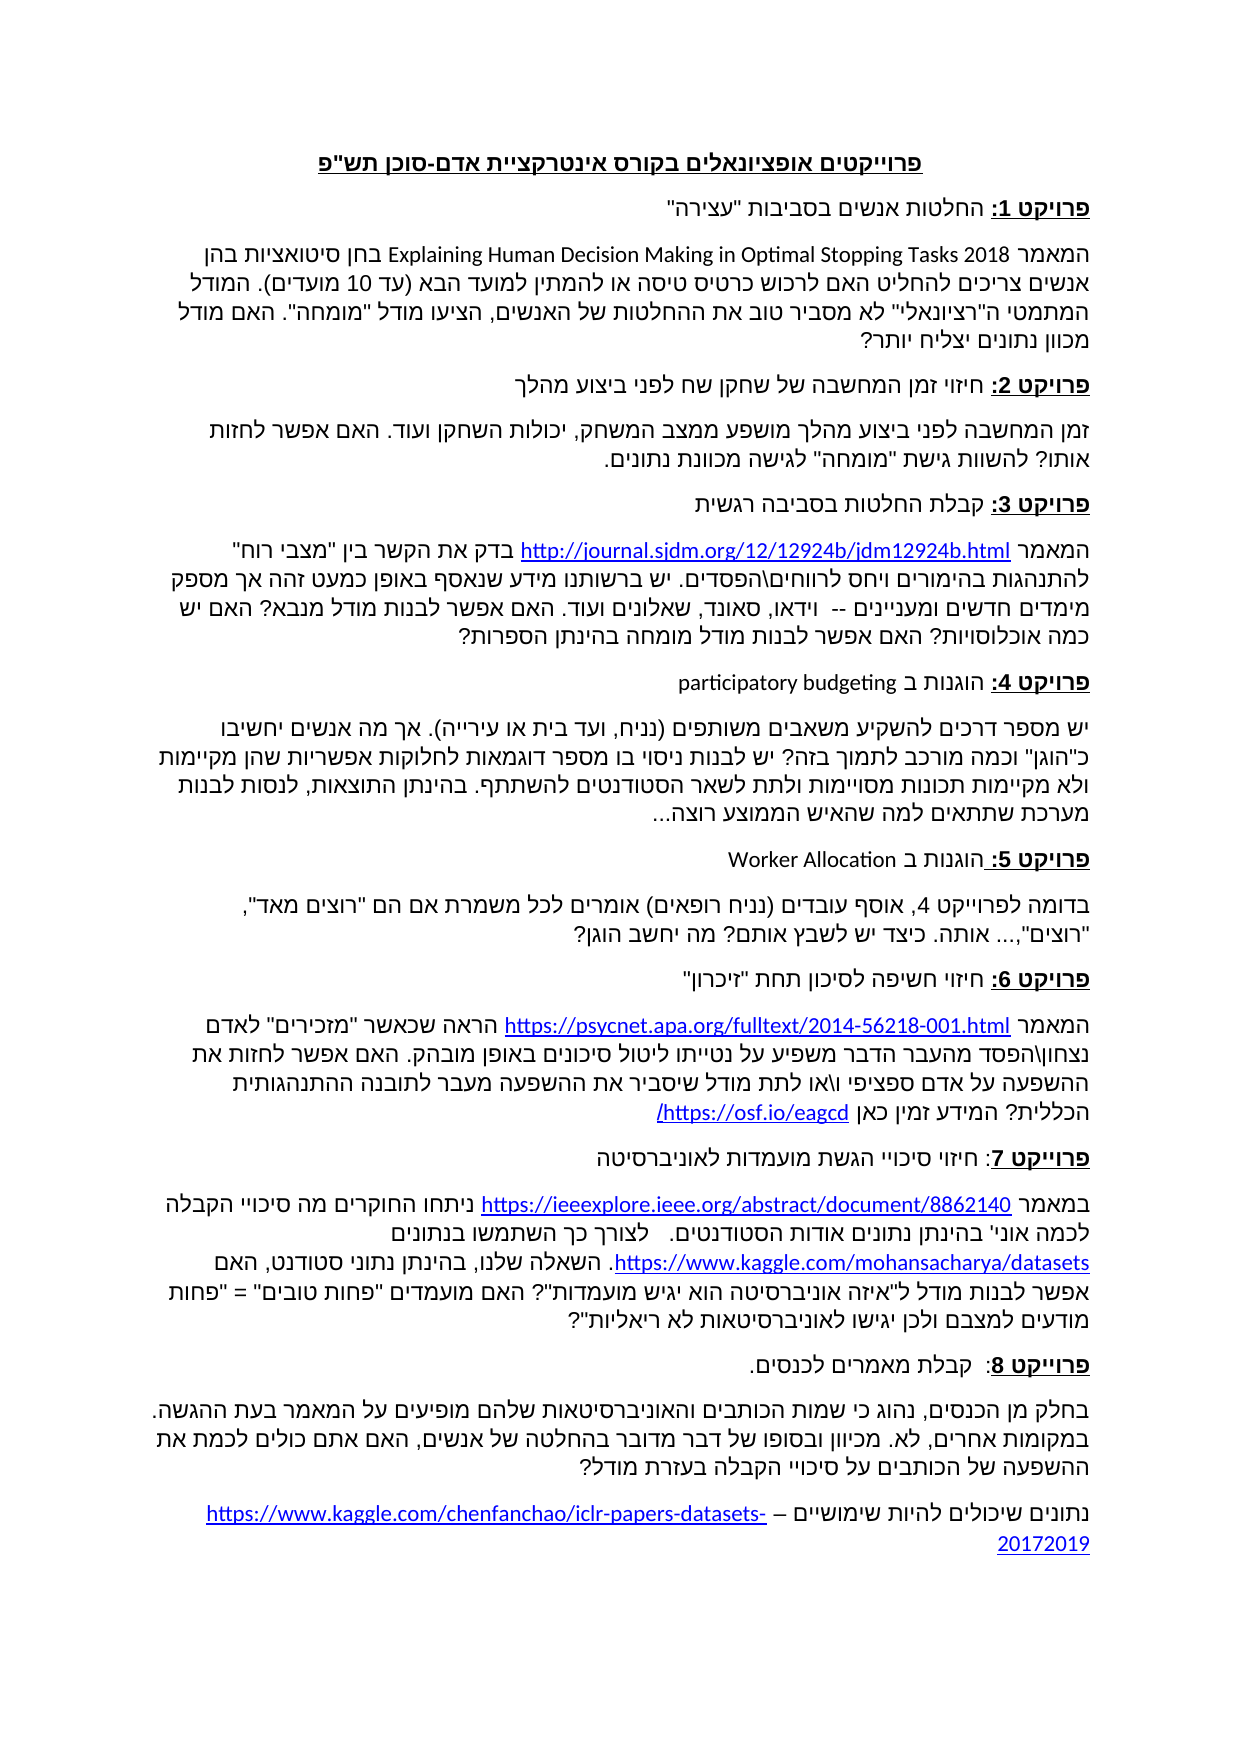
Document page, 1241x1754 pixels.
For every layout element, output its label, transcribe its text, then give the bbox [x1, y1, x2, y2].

text המאמר http://journal.sjdm.org/12/12924b/jdm12924b.html בדק את הקשר בין "מצבי רוח" להתנהגות בהימורים ויחס לרווחים\הפסדים. יש ברשותנו מידע שנאסף באופן כמעט זהה אך מספק מימדים חדשים ומעניינים -- וידאו, סאונד, שאלונים ועוד. האם אפשר לבנות מודל מנבא? האם יש כמה אוכלוסויות? האם אפשר לבנות מודל מומחה בהינתן הספרות? [150, 536, 1090, 649]
text המאמר https://psycnet.apa.org/fulltext/2014-56218-001.html הראה שכאשר "מזכירים" לאדם נצחון\הפסד מהעבר הדבר משפיע על נטייתו ליטול סיכונים באופן מובהק. האם אפשר לחזות את ההשפעה על אדם ספציפי ו\או לתת מודל שיסביר את ההשפעה מעבר לתובנה ההתנהגותית הכללית? המידע זמין כאן https://osf.io/eagcd/ [150, 1011, 1090, 1126]
text פרויקט 1: החלטות אנשים בסביבות "עצירה" [150, 195, 1090, 221]
text פרויקט 6: חיזוי חשיפה לסיכון תחת "זיכרון" [150, 966, 1090, 992]
text פרויקט 4: הוגנות ב participatory budgeting [150, 668, 1090, 696]
text המאמר Explaining Human Decision Making in Optimal Stopping Tasks 2018 בחן סיטואציות בהן אנשים צריכים להחליט האם לרכוש כרטיס טיסה או להמתין למועד הבא (עד 10 מועדים). המודל המתמטי ה"רציונאלי" לא מסביר טוב את ההחלטות של האנשים, הציעו מודל "מומחה". האם מודל מכוון נתונים יצליח יותר? [150, 240, 1090, 353]
text פרויקט 3: קבלת החלטות בסביבה רגשית [150, 491, 1090, 517]
text פרוייקט 7: חיזוי סיכויי הגשת מועמדות לאוניברסיטה [150, 1145, 1090, 1171]
text בחלק מן הכנסים, נהוג כי שמות הכותבים והאוניברסיטאות שלהם מופיעים על המאמר בעת ההגשה. במקומות אחרים, לא. מכיוון ובסופו של דבר מדובר בהחלטה של אנשים, האם אתם כולים לכמת את ההשפעה של הכותבים על סיכויי הקבלה בעזרת מודל? [150, 1397, 1090, 1481]
text פרויקט 2: חיזוי זמן המחשבה של שחקן שח לפני ביצוע מהלך [150, 372, 1090, 399]
text נתונים שיכולים להיות שימושיים – https://www.kaggle.com/chenfanchao/iclr-papers-datasets-20172019 [150, 1499, 1090, 1557]
text זמן המחשבה לפני ביצוע מהלך מושפע ממצב המשחק, יכולות השחקן ועוד. האם אפשר לחזות אותו? להשוות גישת "מומחה" לגישה מכוונת נתונים. [150, 417, 1090, 472]
text יש מספר דרכים להשקיע משאבים משותפים (נניח, ועד בית או עירייה). אך מה אנשים יחשיבו כ"הוגן" וכמה מורכב לתמוך בזה? יש לבנות ניסוי בו מספר דוגמאות לחלוקות אפשריות שהן מקיימות ולא מקיימות תכונות מסויימות ולתת לשאר הסטודנטים להשתתף. בהינתן התוצאות, לנסות לבנות מערכת שתתאים למה שהאיש הממוצע רוצה... [150, 715, 1090, 827]
text פרויקט 5: הוגנות ב Worker Allocation [150, 845, 1090, 873]
text בדומה לפרוייקט 4, אוסף עובדים (נניח רופאים) אומרים לכל משמרת אם הם "רוצים מאד", "רוצים",... אותה. כיצד יש לשבץ אותם? מה יחשב הוגן? [150, 892, 1090, 947]
text פרוייקטים אופציונאלים בקורס אינטרקציית אדם-סוכן תש"פ [150, 150, 1090, 176]
text במאמר https://ieeexplore.ieee.org/abstract/document/8862140 ניתחו החוקרים מה סיכויי הקבלה לכמה אוני' בהינתן נתונים אודות הסטודנטים. לצורך כך השתמשו בנתונים https://www.kaggle.com/mohansacharya/datasets. השאלה שלנו, בהינתן נתוני סטודנט, האם אפשר לבנות מודל ל"איזה אוניברסיטה הוא יגיש מועמדות"? האם מועמדים "פחות טובים" = "פחות מודעים למצבם ולכן יגישו לאוניברסיטאות לא ריאליות"? [150, 1190, 1090, 1333]
text פרוייקט 8: קבלת מאמרים לכנסים. [150, 1352, 1090, 1378]
